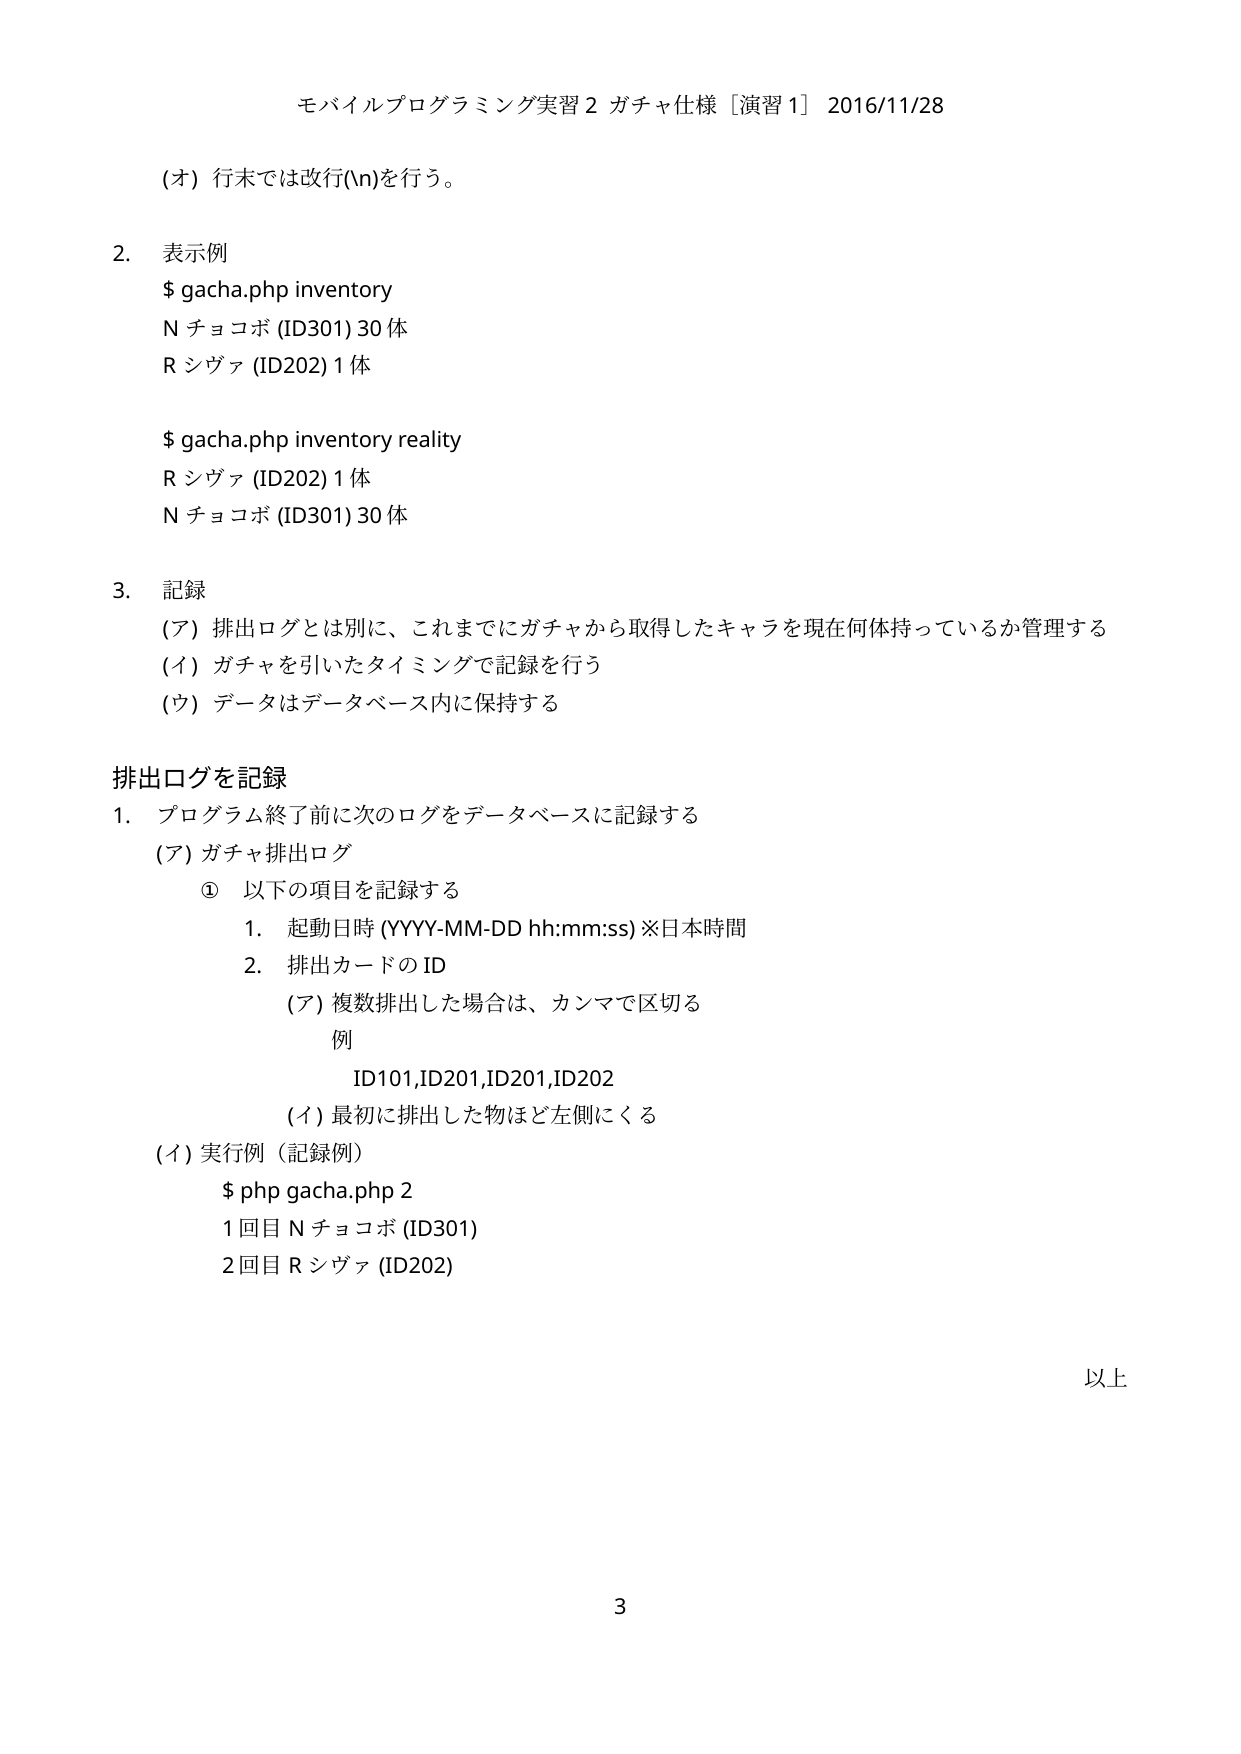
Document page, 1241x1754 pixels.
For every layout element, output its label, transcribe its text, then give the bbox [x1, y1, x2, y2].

list 排出ログとは別に、これまでにガチャから取得したキャラを現在何体持っているか管理する [162, 608, 1128, 646]
list 表示例 $ gacha.php inventory [112, 233, 1128, 308]
list 実行例（記録例） $ php gacha.php 2 1回目 N チョコボ (ID301) 2回目 R シヴァ (ID202) [156, 1133, 1128, 1321]
list データはデータベース内に保持する [162, 683, 1128, 721]
list 行末では改行(\n)を行う。 [162, 158, 1128, 233]
list 排出カードのID [244, 946, 1128, 983]
list 以下の項目を記録する [200, 871, 1128, 908]
list 複数排出した場合は、カンマで区切る 例 ID101,ID201,ID201,ID202 [287, 983, 1128, 1096]
list プログラム終了前に次のログをデータベースに記録する [112, 796, 1128, 833]
list 起動日時 (YYYY-MM-DD hh:mm:ss) ※日本時間 [244, 908, 1128, 946]
list 記録 [112, 571, 1128, 608]
list ガチャ排出ログ [156, 833, 1128, 871]
list 最初に排出した物ほど左側にくる [287, 1096, 1128, 1133]
text 以上 [112, 1358, 1128, 1396]
subtitle 排出ログを記録 [112, 758, 1128, 796]
list ガチャを引いたタイミングで記録を行う [162, 646, 1128, 683]
list N チョコボ (ID301) 30体 R シヴァ (ID202) 1体 $ gacha.php inventory reality R シヴァ (ID202) 1体 N チョコボ (ID301) 30体 [162, 308, 1128, 533]
